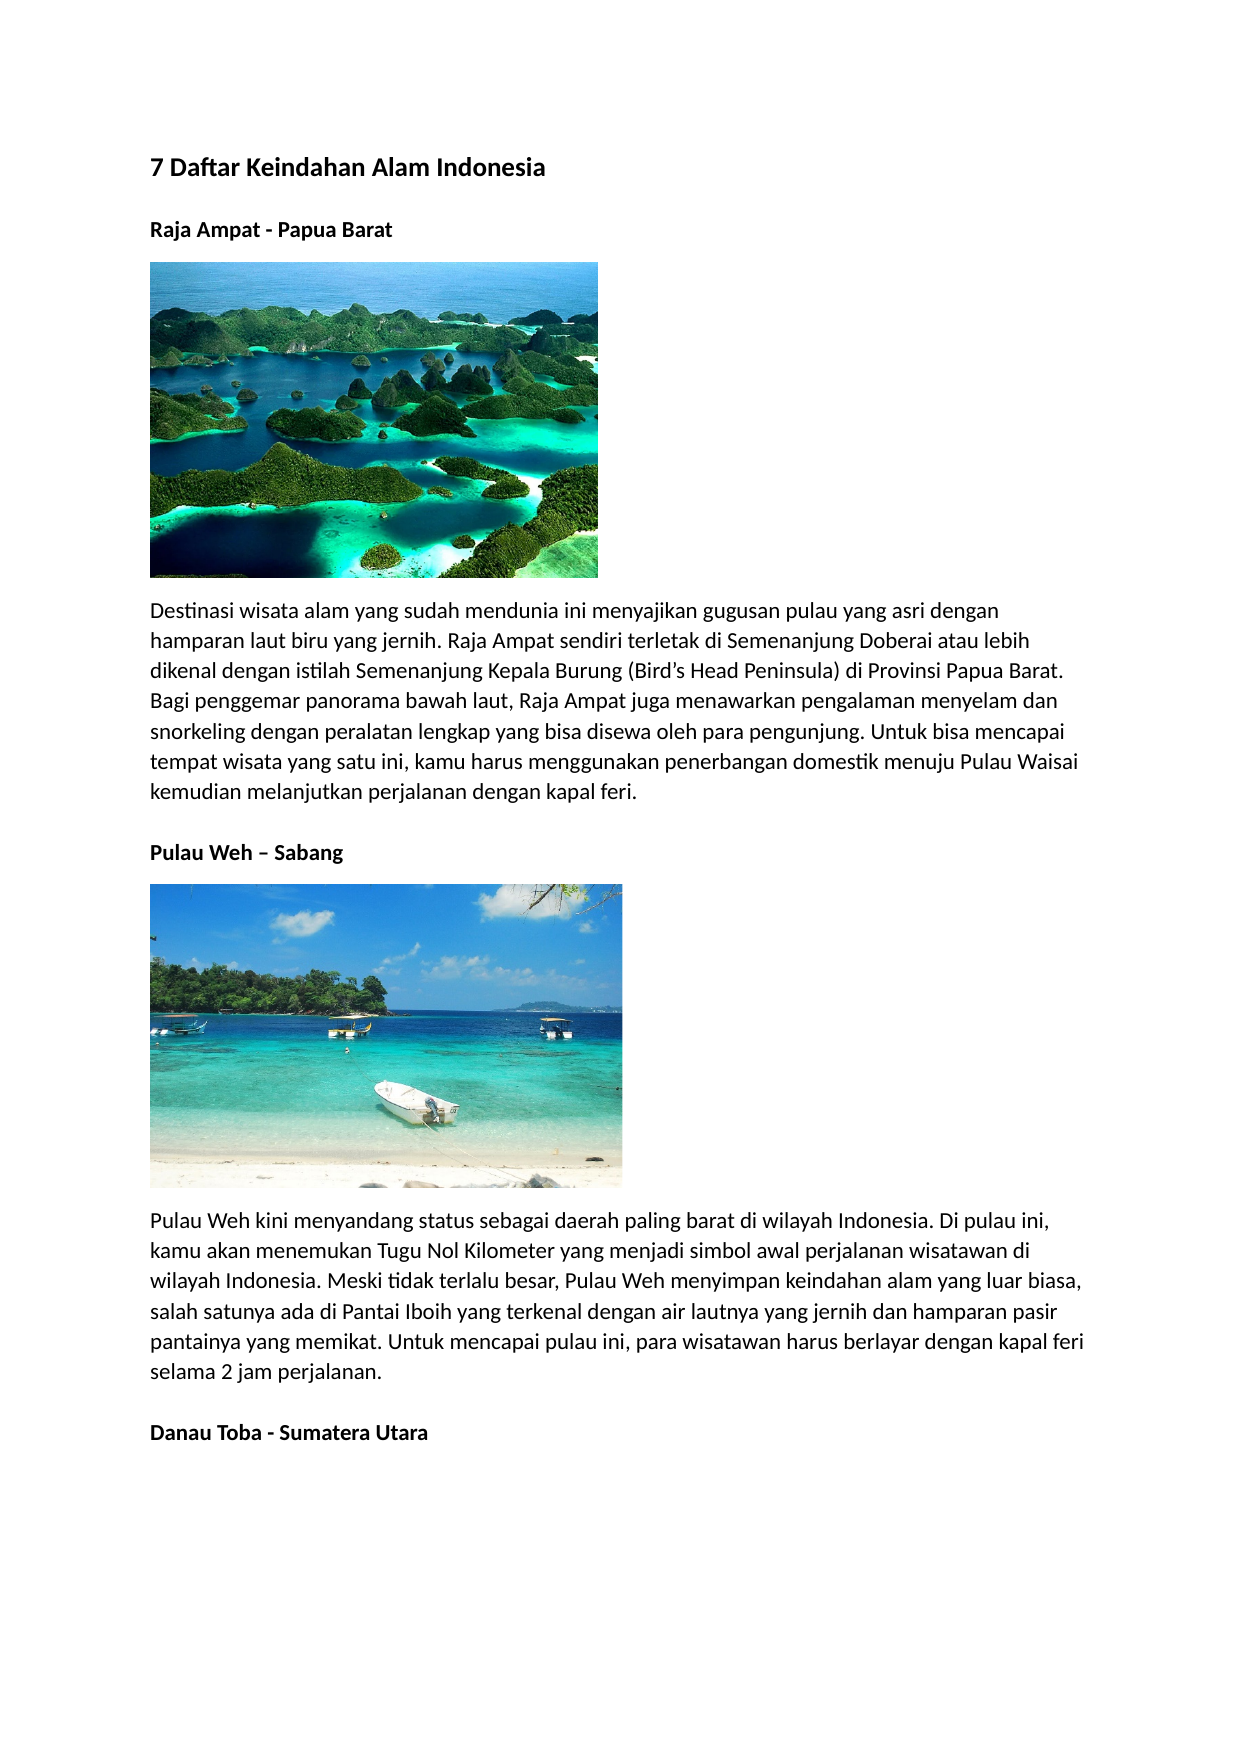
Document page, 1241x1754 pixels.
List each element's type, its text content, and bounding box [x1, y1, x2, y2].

text Pulau Weh kini menyandang status sebagai daerah paling barat di wilayah Indonesia. Di pulau ini, kamu akan menemukan Tugu Nol Kilometer yang menjadi simbol awal perjalanan wisatawan di wilayah Indonesia. Meski tidak terlalu besar, Pulau Weh menyimpan keindahan alam yang luar biasa, salah satunya ada di Pantai Iboih yang terkenal dengan air lautnya yang jernih dan hamparan pasir pantainya yang memikat. Untuk mencapai pulau ini, para wisatawan harus berlayar dengan kapal feri selama 2 jam perjalanan. Danau Toba - Sumatera Utara [150, 1206, 1090, 1446]
text Destinasi wisata alam yang sudah mendunia ini menyajikan gugusan pulau yang asri dengan hamparan laut biru yang jernih. Raja Ampat sendiri terletak di Semenanjung Doberai atau lebih dikenal dengan istilah Semenanjung Kepala Burung (Bird’s Head Peninsula) di Provinsi Papua Barat. Bagi penggemar panorama bawah laut, Raja Ampat juga menawarkan pengalaman menyelam dan snorkeling dengan peralatan lengkap yang bisa disewa oleh para pengunjung. Untuk bisa mencapai tempat wisata yang satu ini, kamu harus menggunakan penerbangan domestik menuju Pulau Waisai kemudian melanjutkan perjalanan dengan kapal feri. Pulau Weh – Sabang [150, 596, 1090, 866]
text 7 Daftar Keindahan Alam Indonesia Raja Ampat - Papua Barat [150, 150, 1090, 243]
picture [211, 366, 221, 370]
picture [150, 262, 598, 578]
picture [150, 884, 623, 1188]
